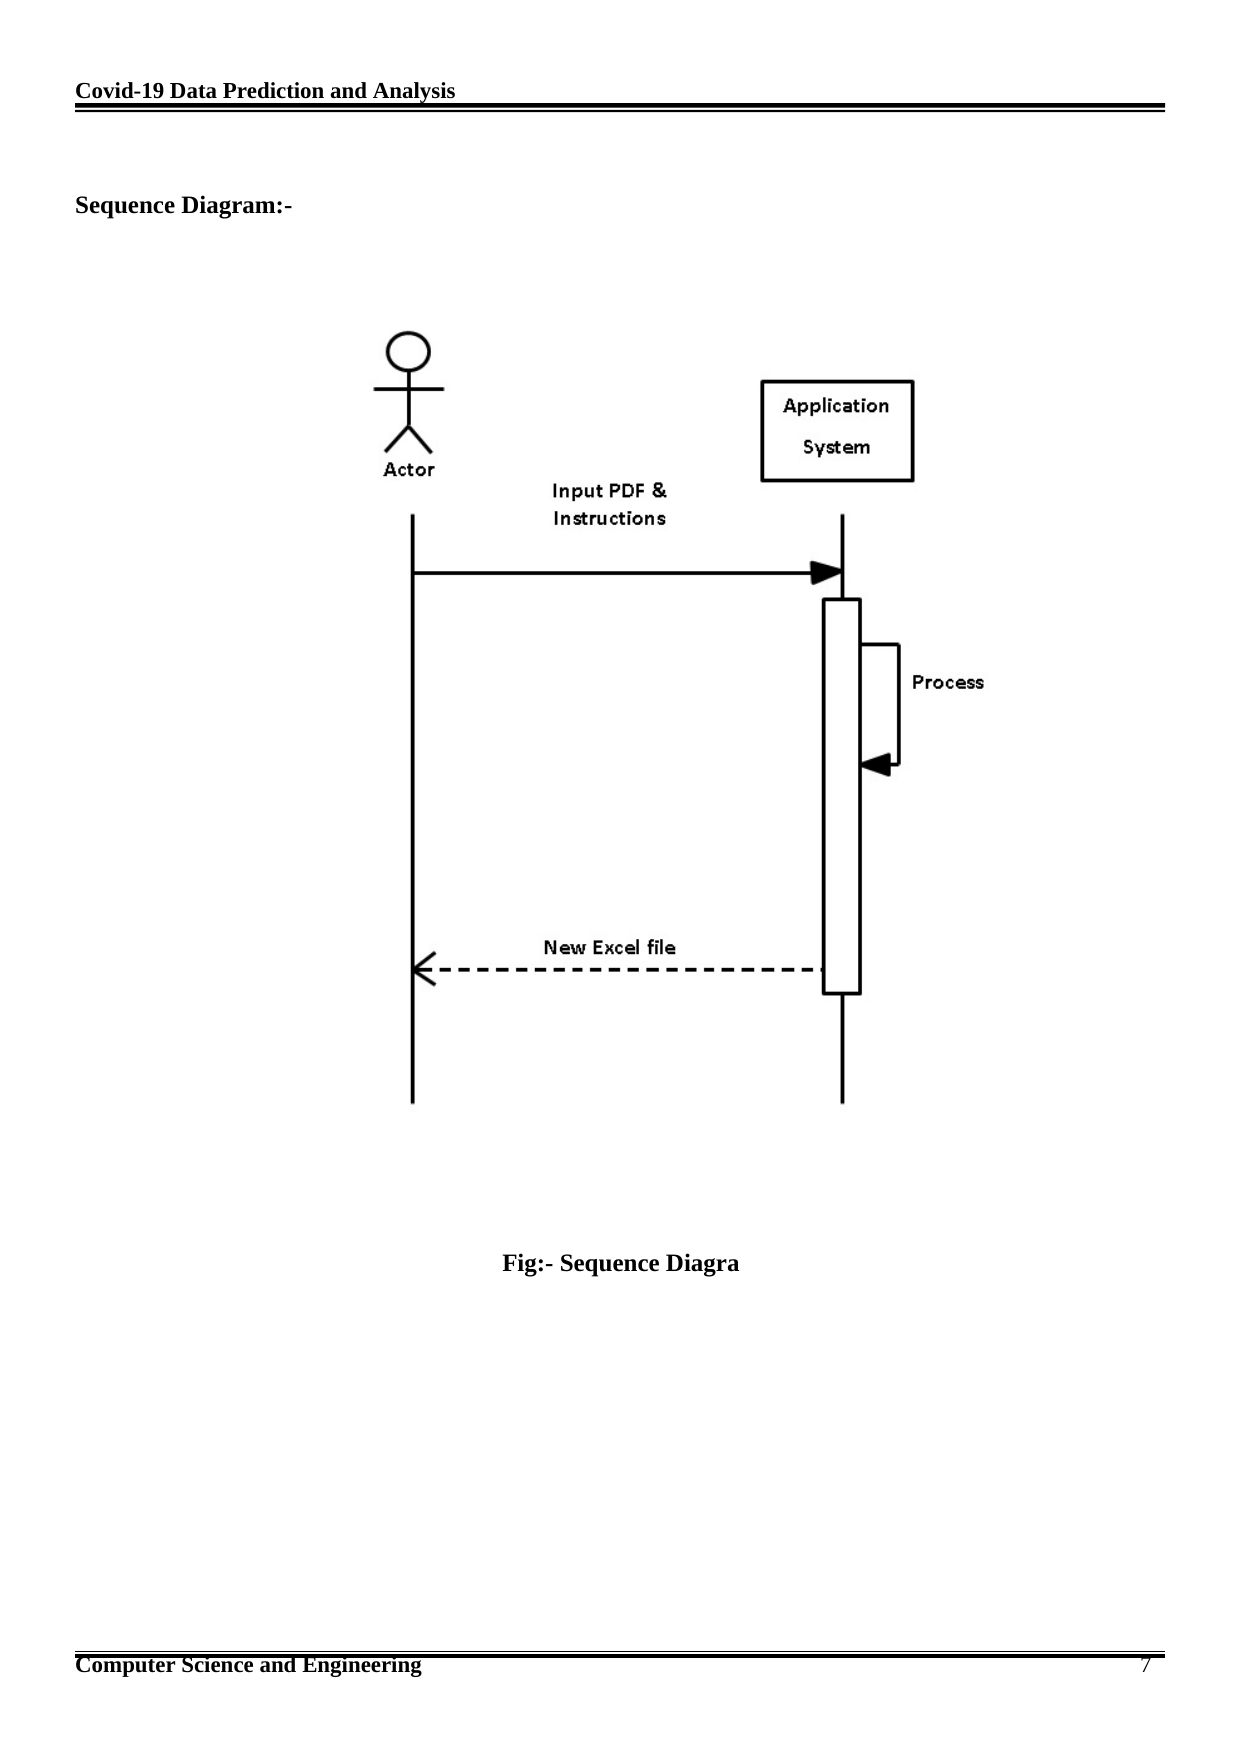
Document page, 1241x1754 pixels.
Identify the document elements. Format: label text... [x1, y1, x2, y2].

text Fig:- Sequence Diagra [89, 1248, 1153, 1277]
text Sequence Diagram:- [75, 190, 1240, 218]
picture [238, 281, 1050, 1157]
